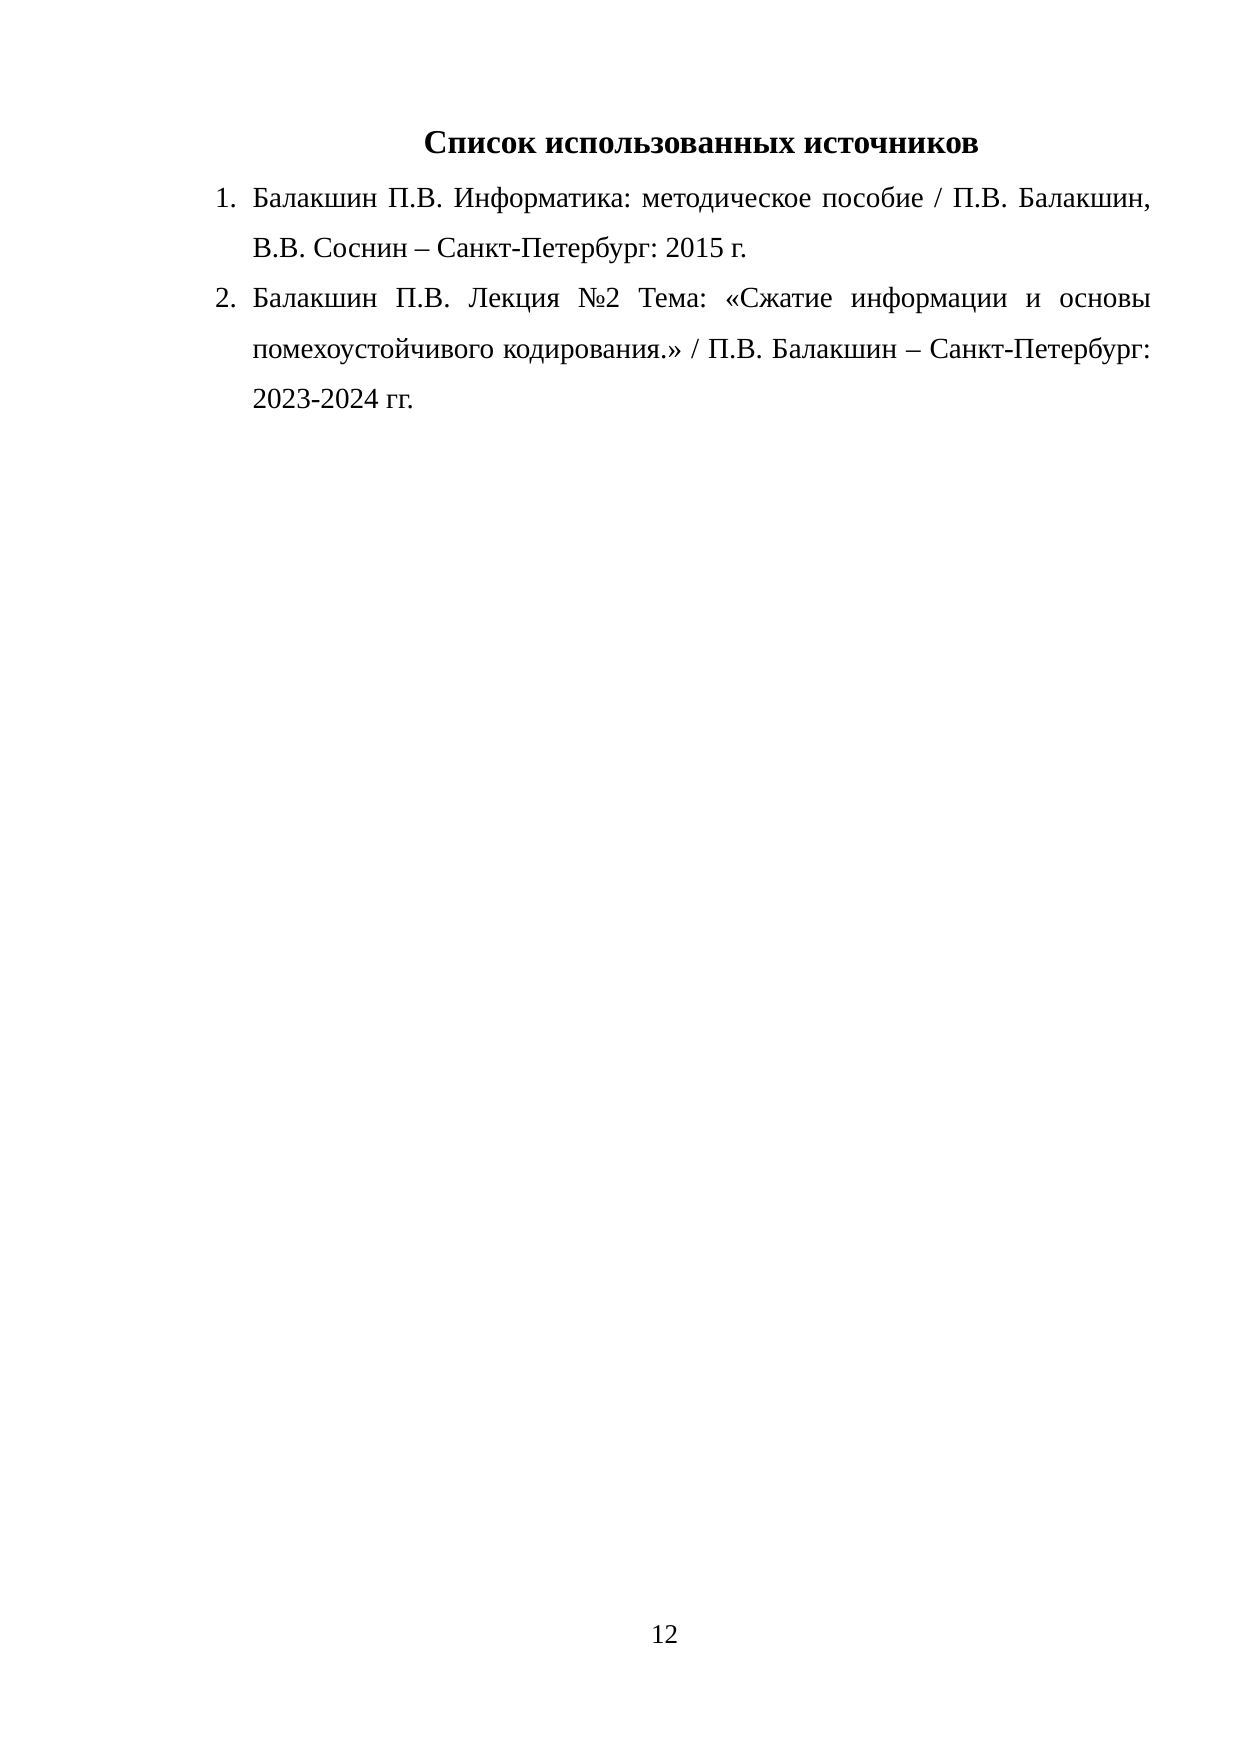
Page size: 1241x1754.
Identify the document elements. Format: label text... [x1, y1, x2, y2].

list Балакшин П.В. Лекция №2 Тема: «Сжатие информации и основы помехоустойчивого кодирования.» / П.В. Балакшин – Санкт-Петербург: 2023-2024 гг. [215, 280, 1152, 414]
list Балакшин П.В. Информатика: методическое пособие / П.В. Балакшин, В.В. Соснин – Санкт-Петербург: 2015 г. [215, 180, 1152, 264]
subtitle Список использованных источников [177, 122, 1152, 161]
